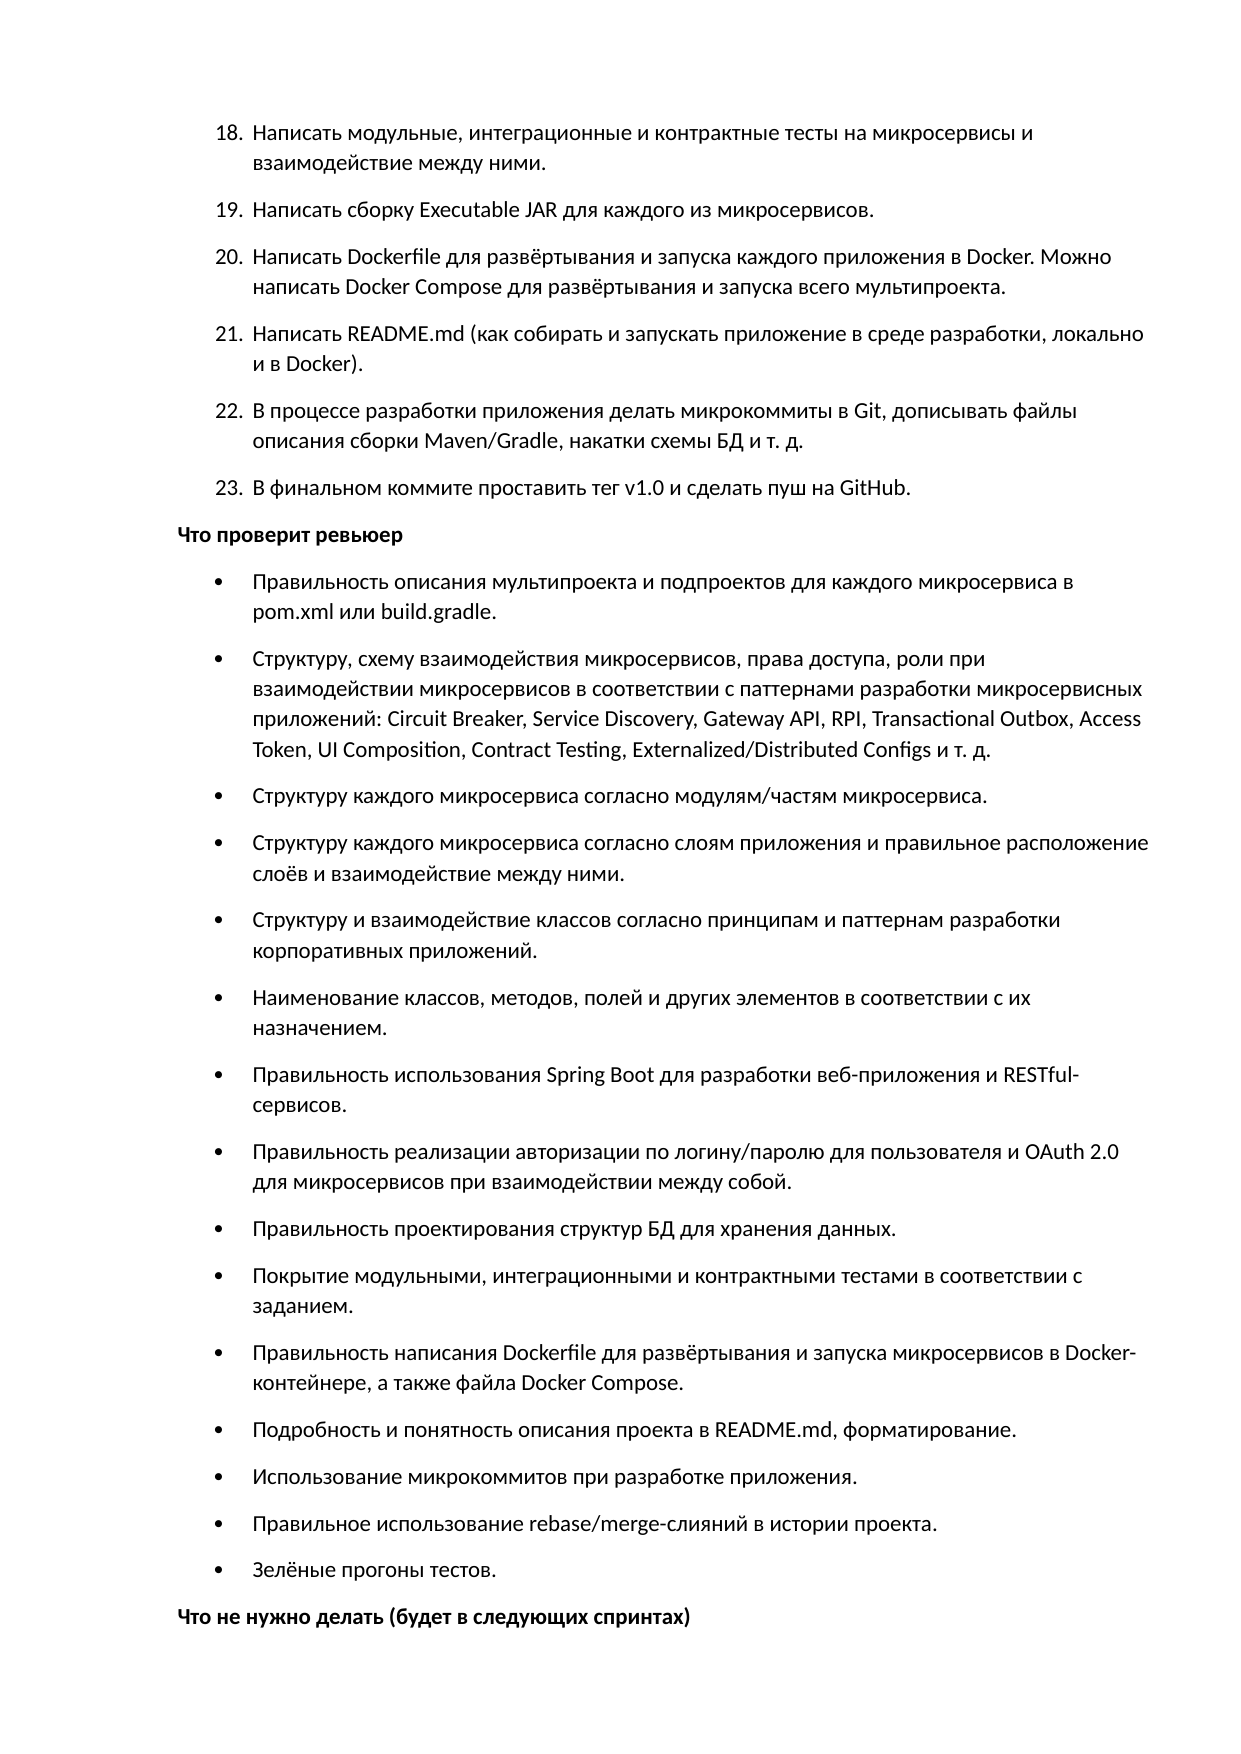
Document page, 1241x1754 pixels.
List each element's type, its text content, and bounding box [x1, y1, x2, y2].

list Структуру, схему взаимодействия микросервисов, права доступа, роли при взаимодействии микросервисов в соответствии с паттернами разработки микросервисных приложений: Circuit Breaker, Service Discovery, Gateway API, RPI, Transactional Outbox, Access Token, UI Composition, Contract Testing, Externalized/Distributed Configs и т. д. [215, 644, 1152, 763]
list Подробность и понятность описания проекта в README.md, форматирование. [215, 1415, 1152, 1443]
list Структуру каждого микросервиса согласно слоям приложения и правильное расположение слоёв и взаимодействие между ними. [215, 828, 1152, 887]
list Покрытие модульными, интеграционными и контрактными тестами в соответствии с заданием. [215, 1261, 1152, 1319]
list Правильность использования Spring Boot для разработки веб-приложения и RESTful-сервисов. [215, 1060, 1152, 1118]
text Что проверит ревьюер [177, 520, 1152, 548]
list В финальном коммите проставить тег v1.0 и сделать пуш на GitHub. [215, 473, 1152, 501]
list Структуру и взаимодействие классов согласно принципам и паттернам разработки корпоративных приложений. [215, 906, 1152, 964]
list Правильность реализации авторизации по логину/паролю для пользователя и OAuth 2.0 для микросервисов при взаимодействии между собой. [215, 1137, 1152, 1195]
list В процессе разработки приложения делать микрокоммиты в Git, дописывать файлы описания сборки Maven/Gradle, накатки схемы БД и т. д. [215, 396, 1152, 454]
list Написать модульные, интеграционные и контрактные тесты на микросервисы и взаимодействие между ними. [215, 118, 1152, 176]
list Правильность описания мультипроекта и подпроектов для каждого микросервиса в pom.xml или build.gradle. [215, 567, 1152, 625]
list Написать README.md (как собирать и запускать приложение в среде разработки, локально и в Docker). [215, 319, 1152, 377]
list Зелёные прогоны тестов. [215, 1556, 1152, 1584]
text Что не нужно делать (будет в следующих спринтах) [177, 1602, 1152, 1631]
list Структуру каждого микросервиса согласно модулям/частям микросервиса. [215, 782, 1152, 810]
list Наименование классов, методов, полей и других элементов в соответствии с их назначением. [215, 983, 1152, 1041]
list Правильное использование rebase/merge-слияний в истории проекта. [215, 1509, 1152, 1537]
list Написать сборку Executable JAR для каждого из микросервисов. [215, 195, 1152, 223]
list Правильность проектирования структур БД для хранения данных. [215, 1214, 1152, 1242]
list Правильность написания Dockerfile для развёртывания и запуска микросервисов в Docker-контейнере, а также файла Docker Compose. [215, 1338, 1152, 1396]
list Использование микрокоммитов при разработке приложения. [215, 1462, 1152, 1490]
list Написать Dockerfile для развёртывания и запуска каждого приложения в Docker. Можно написать Docker Compose для развёртывания и запуска всего мультипроекта. [215, 242, 1152, 300]
